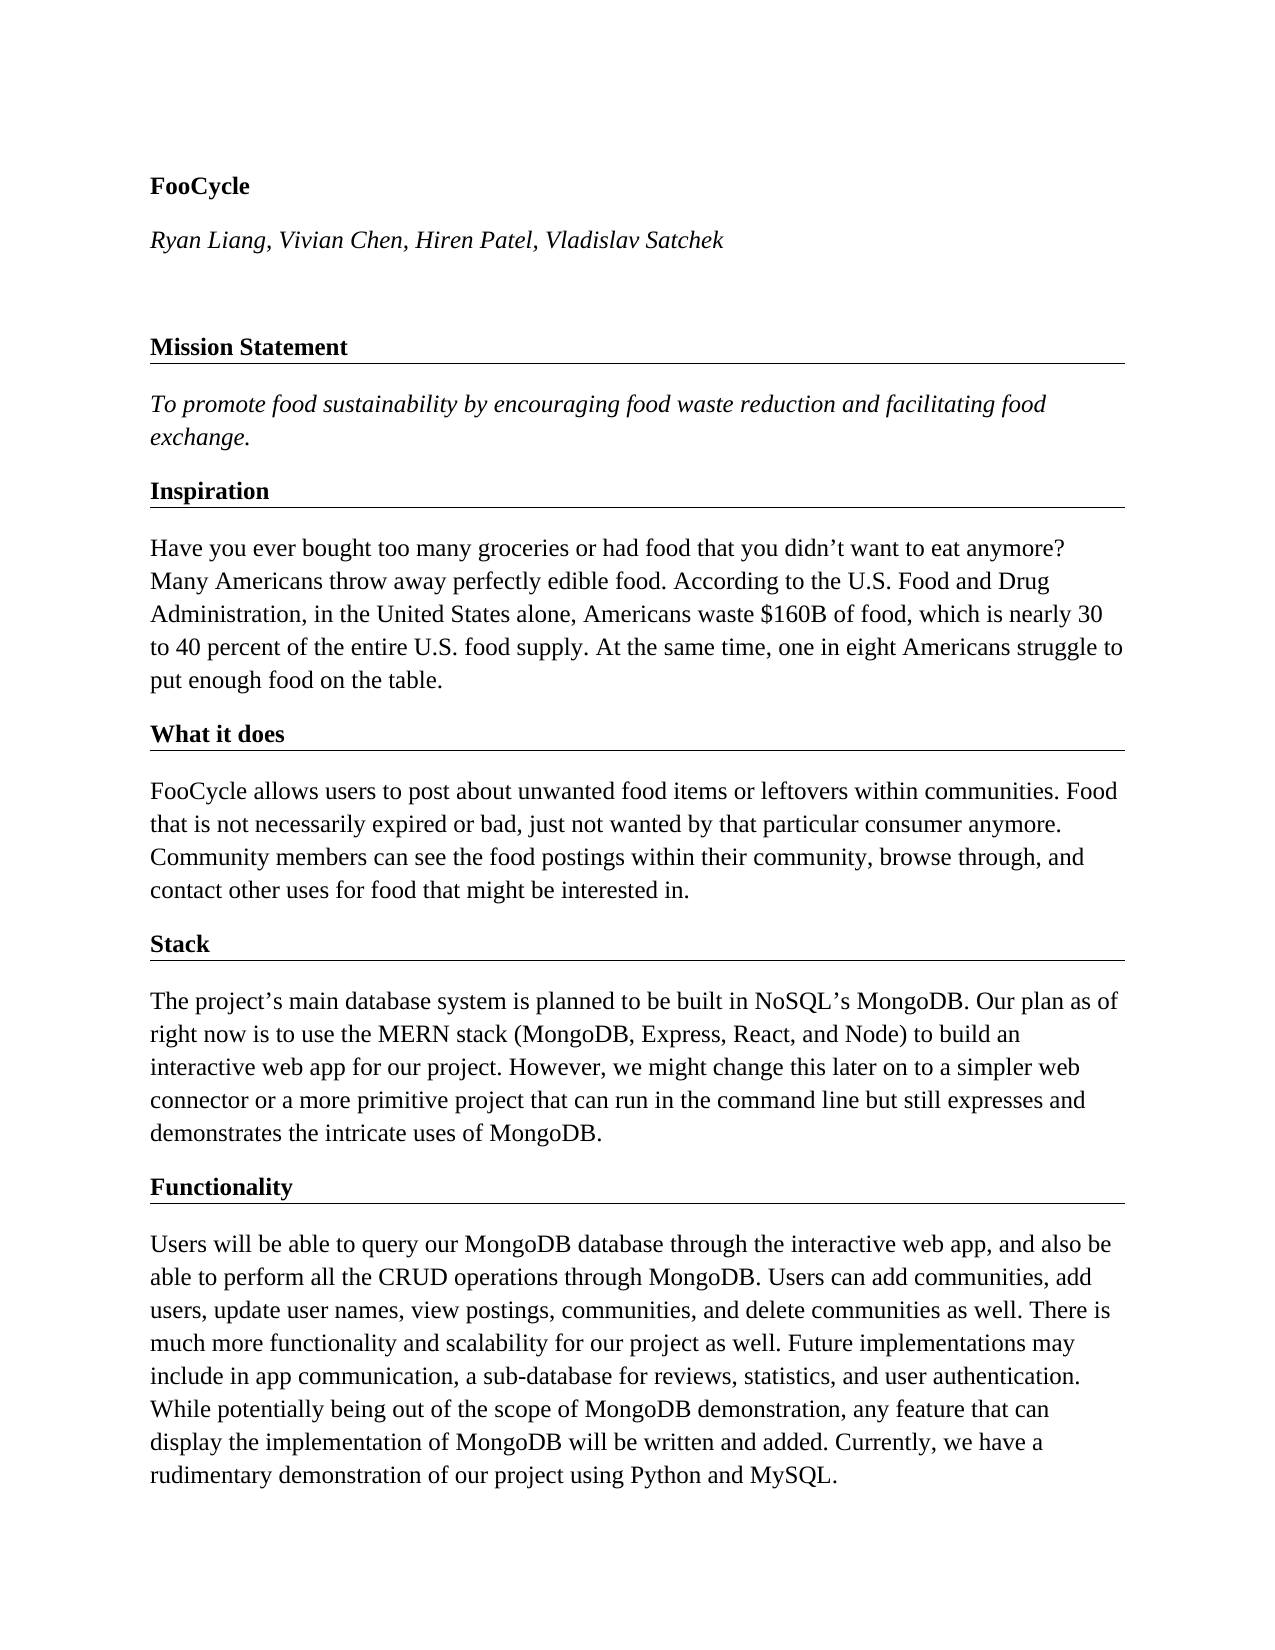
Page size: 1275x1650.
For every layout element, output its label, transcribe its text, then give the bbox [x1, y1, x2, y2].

text What it does [150, 719, 1125, 750]
text Mission Statement [150, 332, 1125, 363]
text FooCycle [150, 171, 1125, 199]
text Have you ever bought too many groceries or had food that you didn’t want to eat anymore? Many Americans throw away perfectly edible food. According to the U.S. Food and Drug Administration, in the United States alone, Americans waste $160B of food, which is nearly 30 to 40 percent of the entire U.S. food supply. At the same time, one in eight Americans struggle to put enough food on the table. [150, 533, 1125, 694]
text Functionality [150, 1172, 1125, 1203]
text Users will be able to query our MongoDB database through the interactive web app, and also be able to perform all the CRUD operations through MongoDB. Users can add communities, add users, update user names, view postings, communities, and delete communities as well. There is much more functionality and scalability for our project as well. Future implementations may include in app communication, a sub-database for reviews, statistics, and user authentication. While potentially being out of the scope of MongoDB demonstration, any feature that can display the implementation of MongoDB will be written and added. Currently, we have a rudimentary demonstration of our project using Python and MySQL. [150, 1229, 1125, 1489]
text FooCycle allows users to post about unwanted food items or leftovers within communities. Food that is not necessarily expired or bad, just not wanted by that particular consumer anymore. Community members can see the food postings within their community, browse through, and contact other uses for food that might be interested in. [150, 776, 1125, 904]
text To promote food sustainability by encouraging food waste reduction and facilitating food exchange. [150, 389, 1125, 451]
text The project’s main database system is planned to be built in NoSQL’s MongoDB. Our plan as of right now is to use the MERN stack (MongoDB, Express, React, and Node) to build an interactive web app for our project. However, we might change this later on to a simpler web connector or a more primitive project that can run in the command line but still expresses and demonstrates the intricate uses of MongoDB. [150, 986, 1125, 1147]
text Ryan Liang, Vivian Chen, Hiren Patel, Vladislav Satchek [150, 225, 1125, 253]
text Stack [150, 929, 1125, 960]
text Inspiration [150, 476, 1125, 507]
